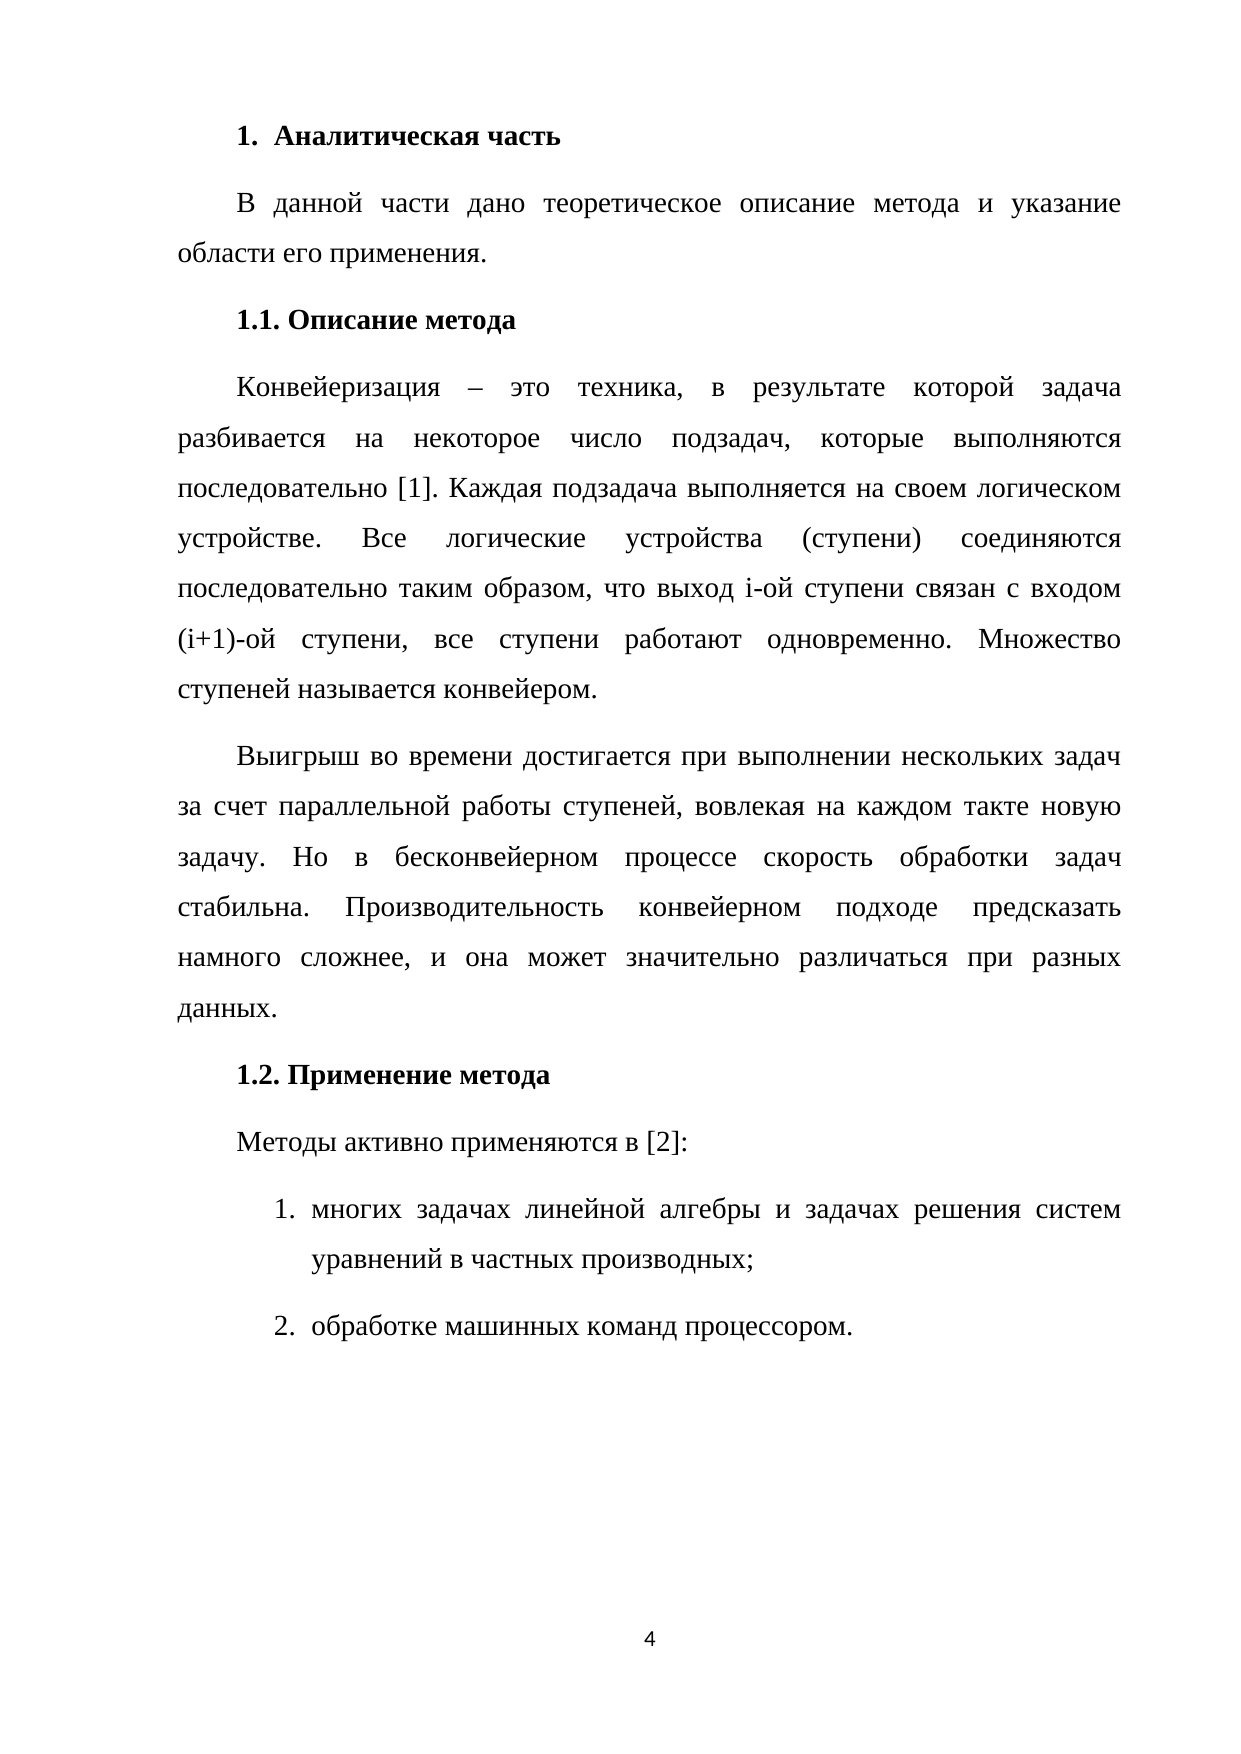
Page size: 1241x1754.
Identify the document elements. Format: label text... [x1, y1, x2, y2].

list обработке машинных команд процессором. [274, 1308, 1122, 1342]
text Выигрыш во времени достигается при выполнении нескольких задач за счет параллельной работы ступеней, вовлекая на каждом такте новую задачу. Но в бесконвейерном процессе скорость обработки задач стабильна. Производительность конвейерном подходе предсказать намного сложнее, и она может значительно различаться при разных данных. [177, 738, 1122, 1023]
text 1.1. Описание метода [177, 302, 1122, 336]
text 1.2. Применение метода [177, 1057, 1122, 1090]
text Конвейеризация – это техника, в результате которой задача разбивается на некоторое число подзадач, которые выполняются последовательно [1]. Каждая подзадача выполняется на своем логическом устройстве. Все логические устройства (ступени) соединяются последовательно таким образом, что выход i-ой ступени связан с входом (i+1)-ой ступени, все ступени работают одновременно. Множество ступеней называется конвейером. [177, 369, 1122, 705]
text Методы активно применяются в [2]: [177, 1124, 1122, 1157]
list Аналитическая часть [236, 118, 1122, 152]
text В данной части дано теоретическое описание метода и указание области его применения. [177, 185, 1122, 269]
list многих задачах линейной алгебры и задачах решения систем уравнений в частных производных; [274, 1191, 1122, 1274]
